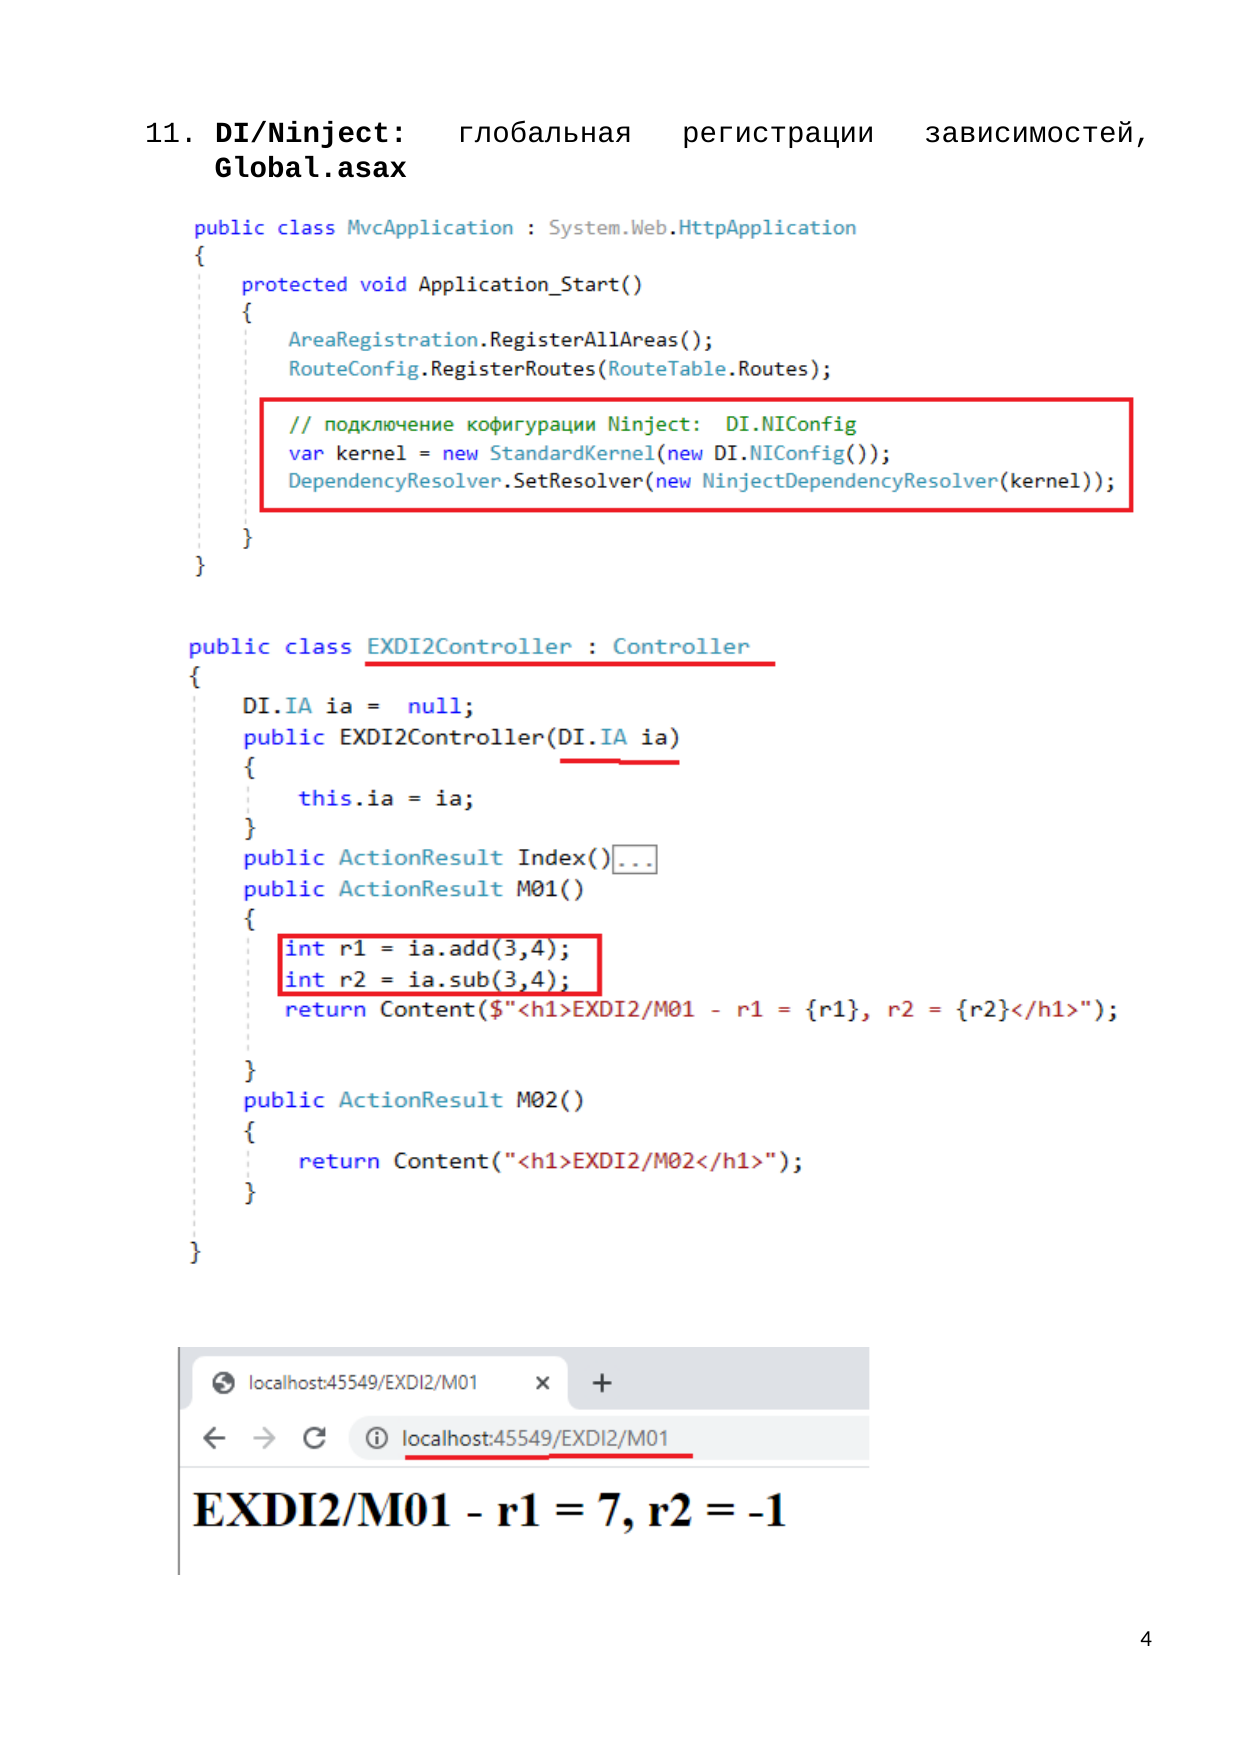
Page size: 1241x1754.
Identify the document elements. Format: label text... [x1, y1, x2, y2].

picture [177, 1347, 870, 1575]
list DI/Ninject: глобальная регистрации зависимостей, Global.asax [214, 118, 1152, 186]
picture [177, 615, 1159, 1278]
picture [177, 204, 1151, 597]
